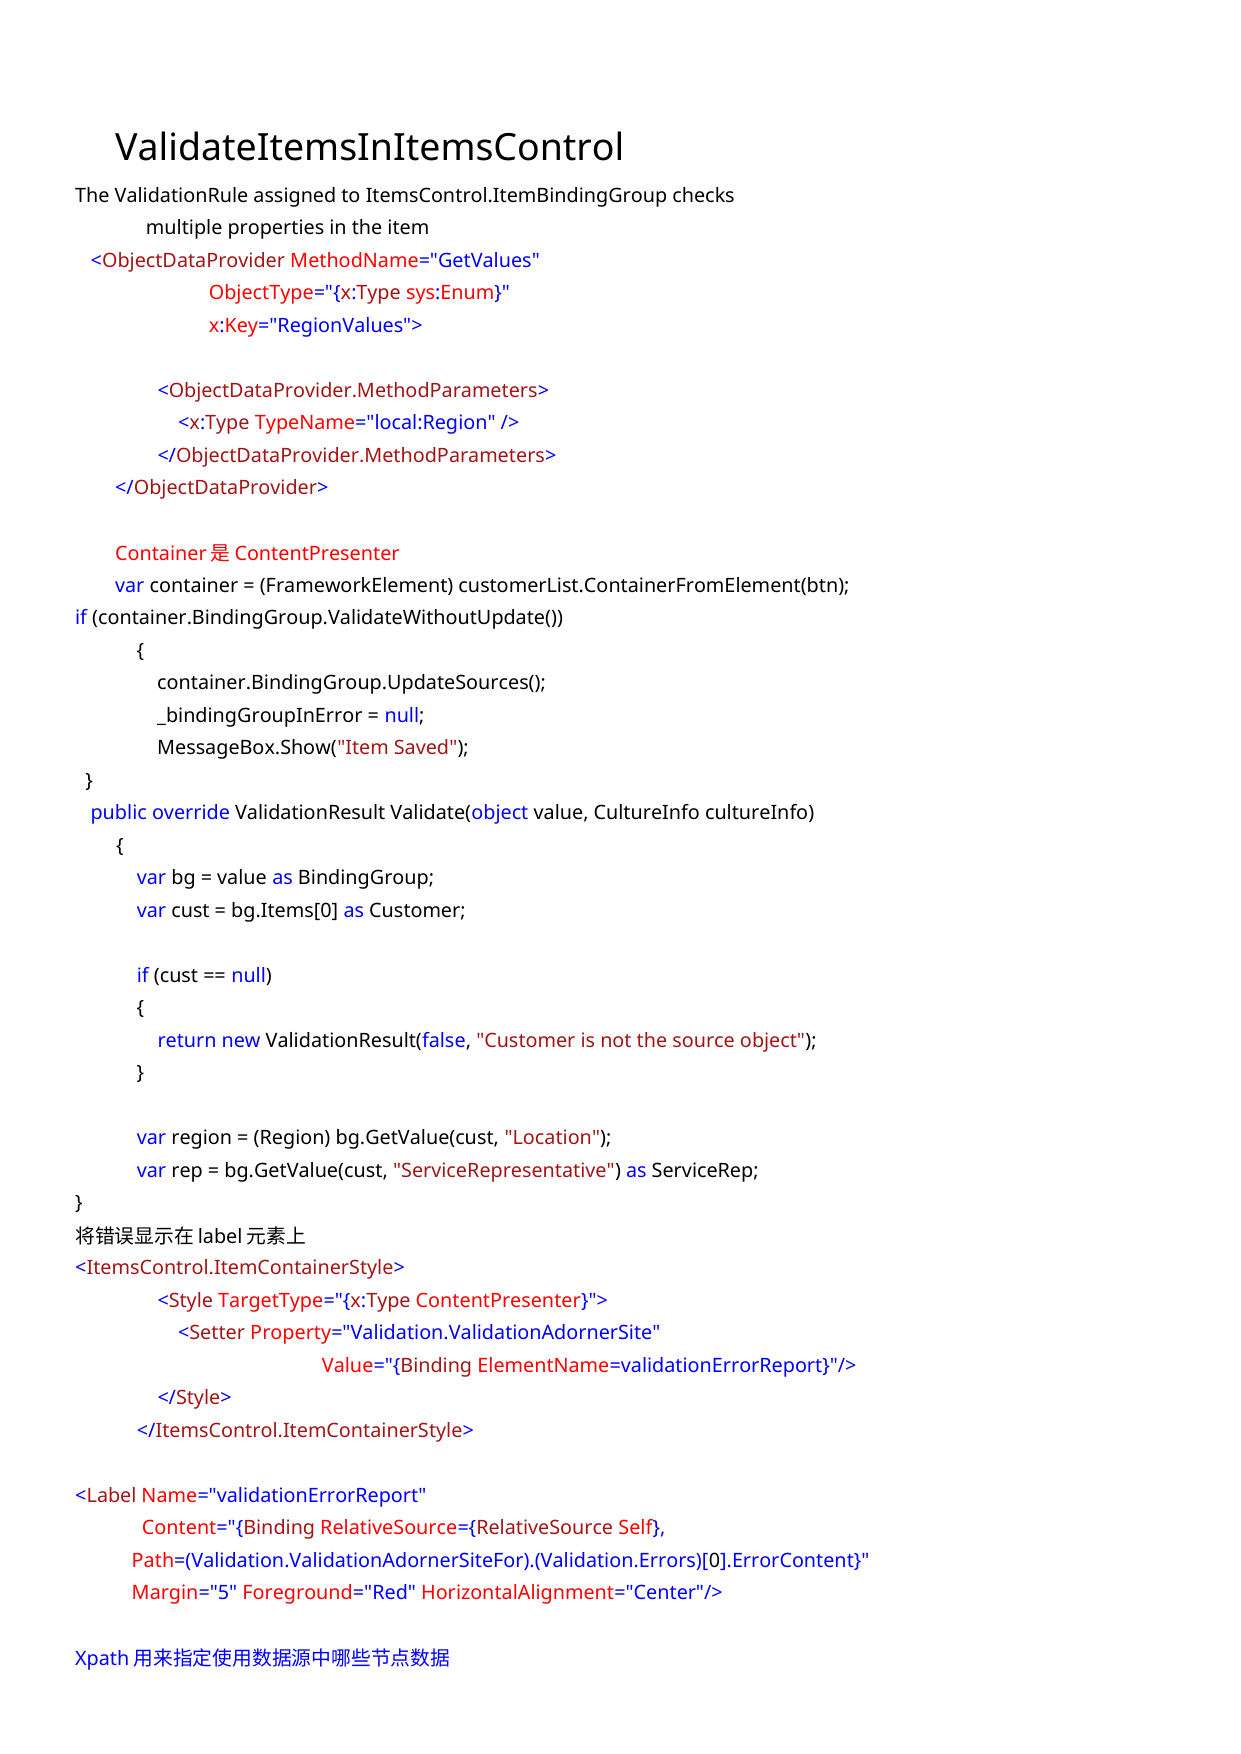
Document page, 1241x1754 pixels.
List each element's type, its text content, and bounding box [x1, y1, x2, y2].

text <ObjectDataProvider MethodName="GetValues" [75, 243, 1165, 276]
text ValidateItemsInItemsControl [75, 113, 1165, 178]
text Path=(Validation.ValidationAdornerSiteFor).(Validation.Errors)[0].ErrorContent}" [75, 1543, 1165, 1576]
text { [75, 991, 1165, 1023]
text </ObjectDataProvider> [75, 471, 1165, 503]
text MessageBox.Show("Item Saved"); [75, 731, 1165, 763]
text <x:Type TypeName="local:Region" /> [75, 406, 1165, 438]
text 将错误显示在label元素上 [75, 1218, 1165, 1251]
text var rep = bg.GetValue(cust, "ServiceRepresentative") as ServiceRep; [75, 1153, 1165, 1186]
text <Label Name="validationErrorReport" [75, 1478, 1165, 1511]
text public override ValidationResult Validate(object value, CultureInfo cultureInfo) [75, 796, 1165, 828]
text var bg = value as BindingGroup; [75, 861, 1165, 893]
text { [75, 633, 1165, 666]
text var container = (FrameworkElement) customerList.ContainerFromElement(btn); [75, 568, 1165, 601]
text return new ValidationResult(false, "Customer is not the source object"); [75, 1023, 1165, 1056]
text <Setter Property="Validation.ValidationAdornerSite" [75, 1316, 1165, 1348]
text <ItemsControl.ItemContainerStyle> [75, 1251, 1165, 1283]
text if (container.BindingGroup.ValidateWithoutUpdate()) [75, 601, 1165, 633]
text var region = (Region) bg.GetValue(cust, "Location"); [75, 1121, 1165, 1153]
text if (cust == null) [75, 958, 1165, 991]
text Content="{Binding RelativeSource={RelativeSource Self}, [75, 1511, 1165, 1543]
text </ObjectDataProvider.MethodParameters> [75, 438, 1165, 471]
text The ValidationRule assigned to ItemsControl.ItemBindingGroup checks [75, 178, 1165, 211]
text } [75, 1186, 1165, 1218]
text Xpath用来指定使用数据源中哪些节点数据 [75, 1641, 1165, 1673]
text x:Key="RegionValues"> [75, 308, 1165, 341]
text <Style TargetType="{x:Type ContentPresenter}"> [75, 1283, 1165, 1316]
text var cust = bg.Items[0] as Customer; [75, 893, 1165, 926]
text Margin="5" Foreground="Red" HorizontalAlignment="Center"/> [75, 1576, 1165, 1608]
text ObjectType="{x:Type sys:Enum}" [75, 276, 1165, 308]
text Container是ContentPresenter [75, 536, 1165, 568]
text } [75, 1056, 1165, 1088]
text _bindingGroupInError = null; [75, 698, 1165, 731]
text } [75, 763, 1165, 796]
text Value="{Binding ElementName=validationErrorReport}"/> [75, 1348, 1165, 1381]
text multiple properties in the item [75, 211, 1165, 243]
text </ItemsControl.ItemContainerStyle> [75, 1413, 1165, 1446]
text { [75, 828, 1165, 861]
text container.BindingGroup.UpdateSources(); [75, 666, 1165, 698]
text <ObjectDataProvider.MethodParameters> [75, 373, 1165, 406]
text </Style> [75, 1381, 1165, 1413]
